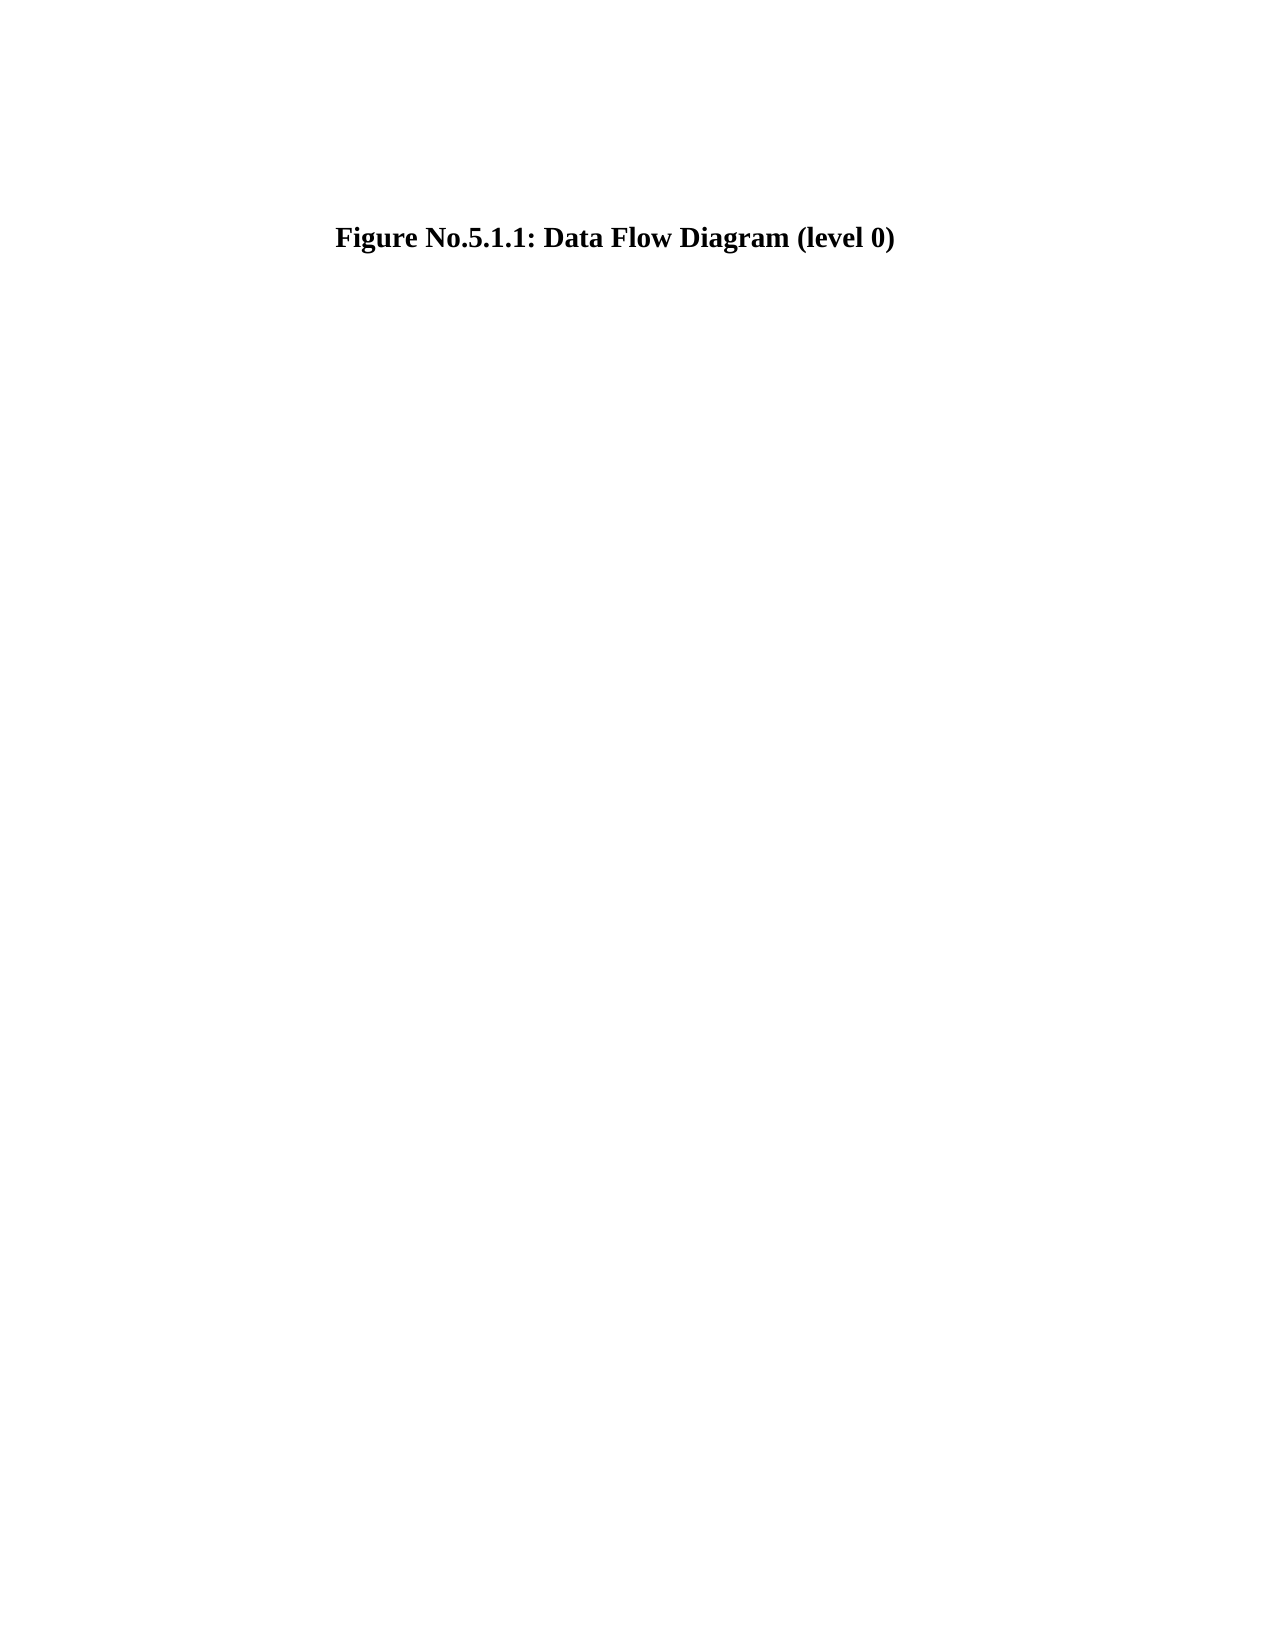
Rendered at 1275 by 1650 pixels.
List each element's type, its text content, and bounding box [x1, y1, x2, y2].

subtitle Figure No.5.1.1: Data Flow Diagram (level 0) [184, 220, 1046, 253]
